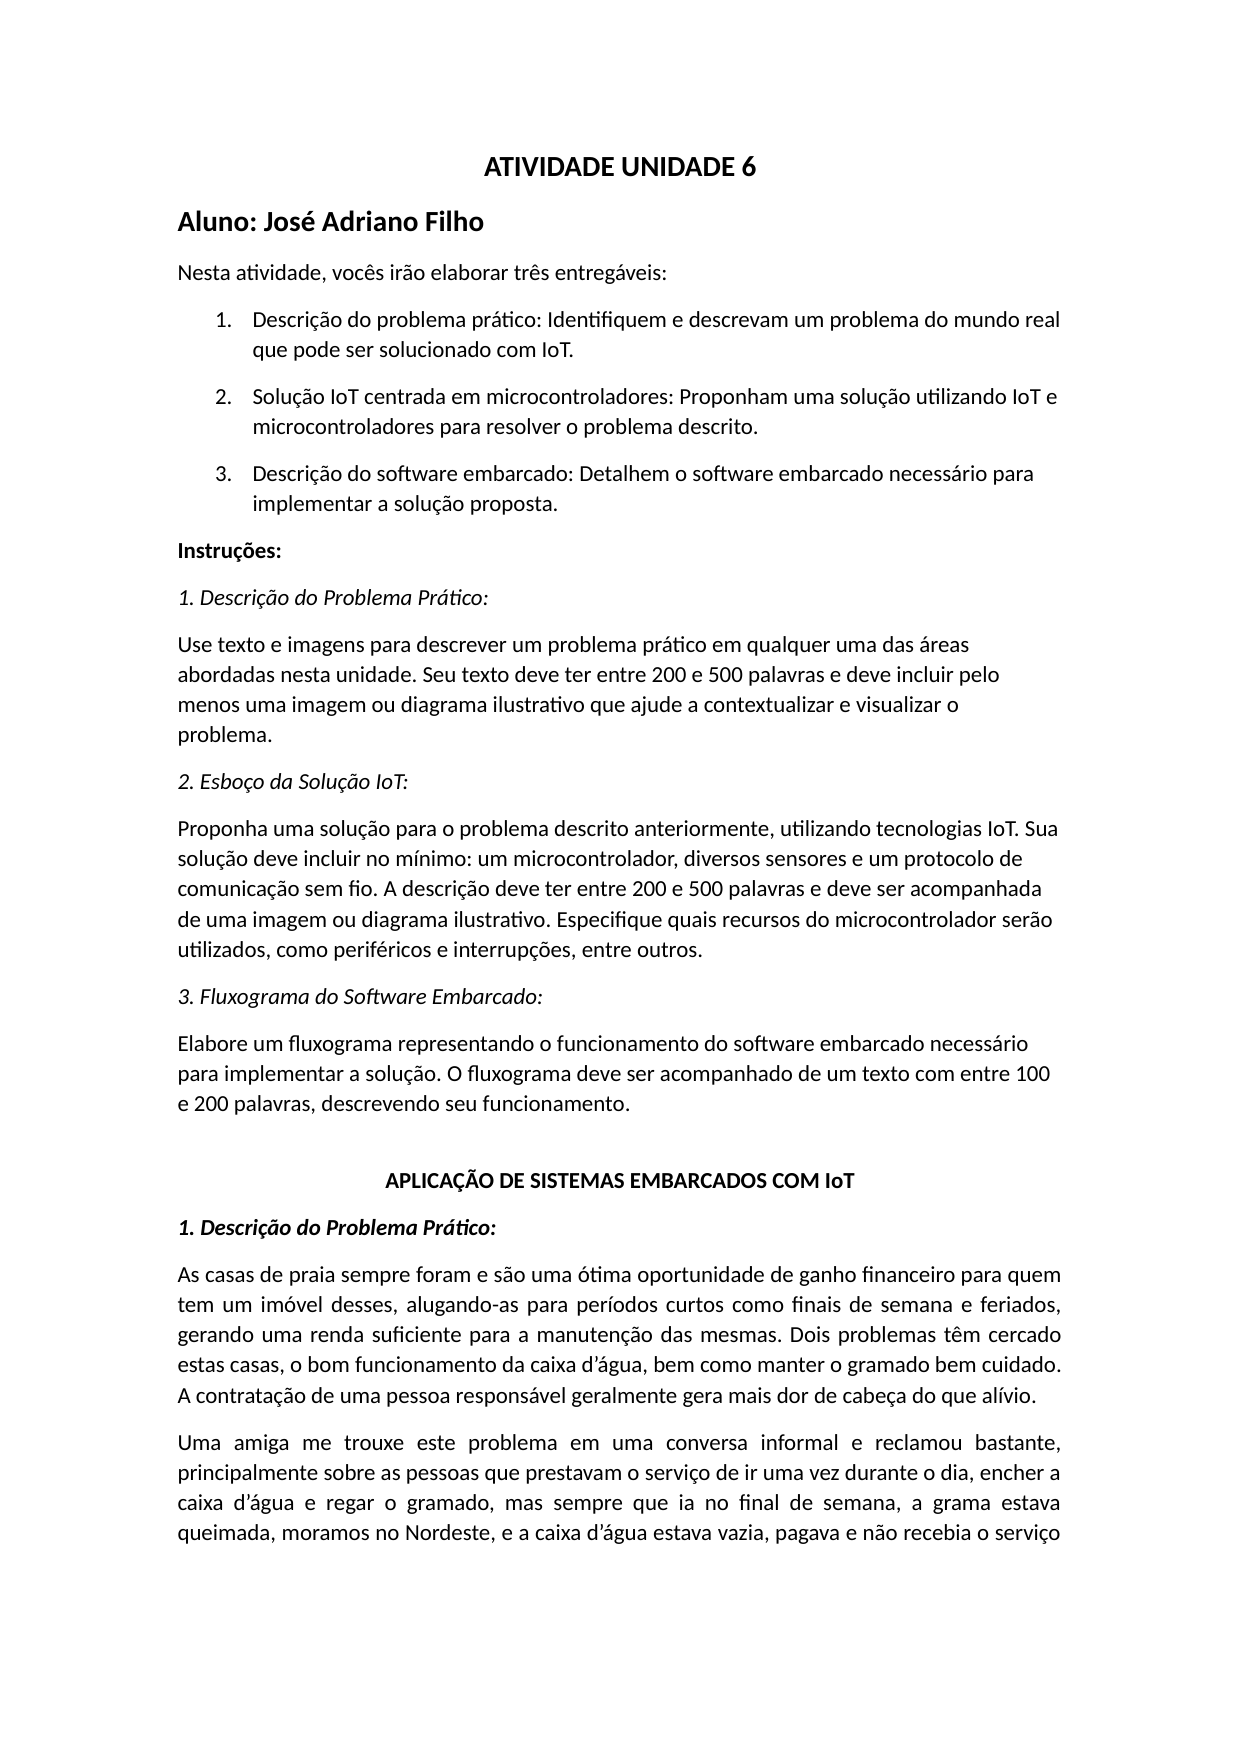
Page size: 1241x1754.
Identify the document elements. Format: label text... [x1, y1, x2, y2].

text Instruções: [177, 536, 1063, 564]
text As casas de praia sempre foram e são uma ótima oportunidade de ganho financeiro para quem tem um imóvel desses, alugando-as para períodos curtos como finais de semana e feriados, gerando uma renda suficiente para a manutenção das mesmas. Dois problemas têm cercado estas casas, o bom funcionamento da caixa d’água, bem como manter o gramado bem cuidado. A contratação de uma pessoa responsável geralmente gera mais dor de cabeça do que alívio. [177, 1260, 1063, 1409]
text Proponha uma solução para o problema descrito anteriormente, utilizando tecnologias IoT. Sua solução deve incluir no mínimo: um microcontrolador, diversos sensores e um protocolo de comunicação sem fio. A descrição deve ter entre 200 e 500 palavras e deve ser acompanhada de uma imagem ou diagrama ilustrativo. Especifique quais recursos do microcontrolador serão utilizados, como periféricos e interrupções, entre outros. [177, 814, 1063, 963]
list Solução IoT centrada em microcontroladores: Proponham uma solução utilizando IoT e microcontroladores para resolver o problema descrito. [215, 382, 1063, 440]
text 1. Descrição do Problema Prático: [177, 1213, 1063, 1241]
text 2. Esboço da Solução IoT: [177, 767, 1063, 795]
text Elabore um fluxograma representando o funcionamento do software embarcado necessário para implementar a solução. O fluxograma deve ser acompanhado de um texto com entre 100 e 200 palavras, descrevendo seu funcionamento. [177, 1029, 1063, 1147]
list Descrição do problema prático: Identifiquem e descrevam um problema do mundo real que pode ser solucionado com IoT. [215, 305, 1063, 363]
text APLICAÇÃO DE SISTEMAS EMBARCADOS COM IoT [177, 1166, 1063, 1194]
text Nesta atividade, vocês irão elaborar três entregáveis: [177, 258, 1063, 286]
text Use texto e imagens para descrever um problema prático em qualquer uma das áreas abordadas nesta unidade. Seu texto deve ter entre 200 e 500 palavras e deve incluir pelo menos uma imagem ou diagrama ilustrativo que ajude a contextualizar e visualizar o problema. [177, 630, 1063, 748]
text ATIVIDADE UNIDADE 6 [177, 148, 1063, 183]
text 1. Descrição do Problema Prático: [177, 583, 1063, 611]
text Aluno: José Adriano Filho [177, 203, 1063, 238]
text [177, 1428, 1063, 1546]
list Descrição do software embarcado: Detalhem o software embarcado necessário para implementar a solução proposta. [215, 459, 1063, 517]
text 3. Fluxograma do Software Embarcado: [177, 982, 1063, 1010]
